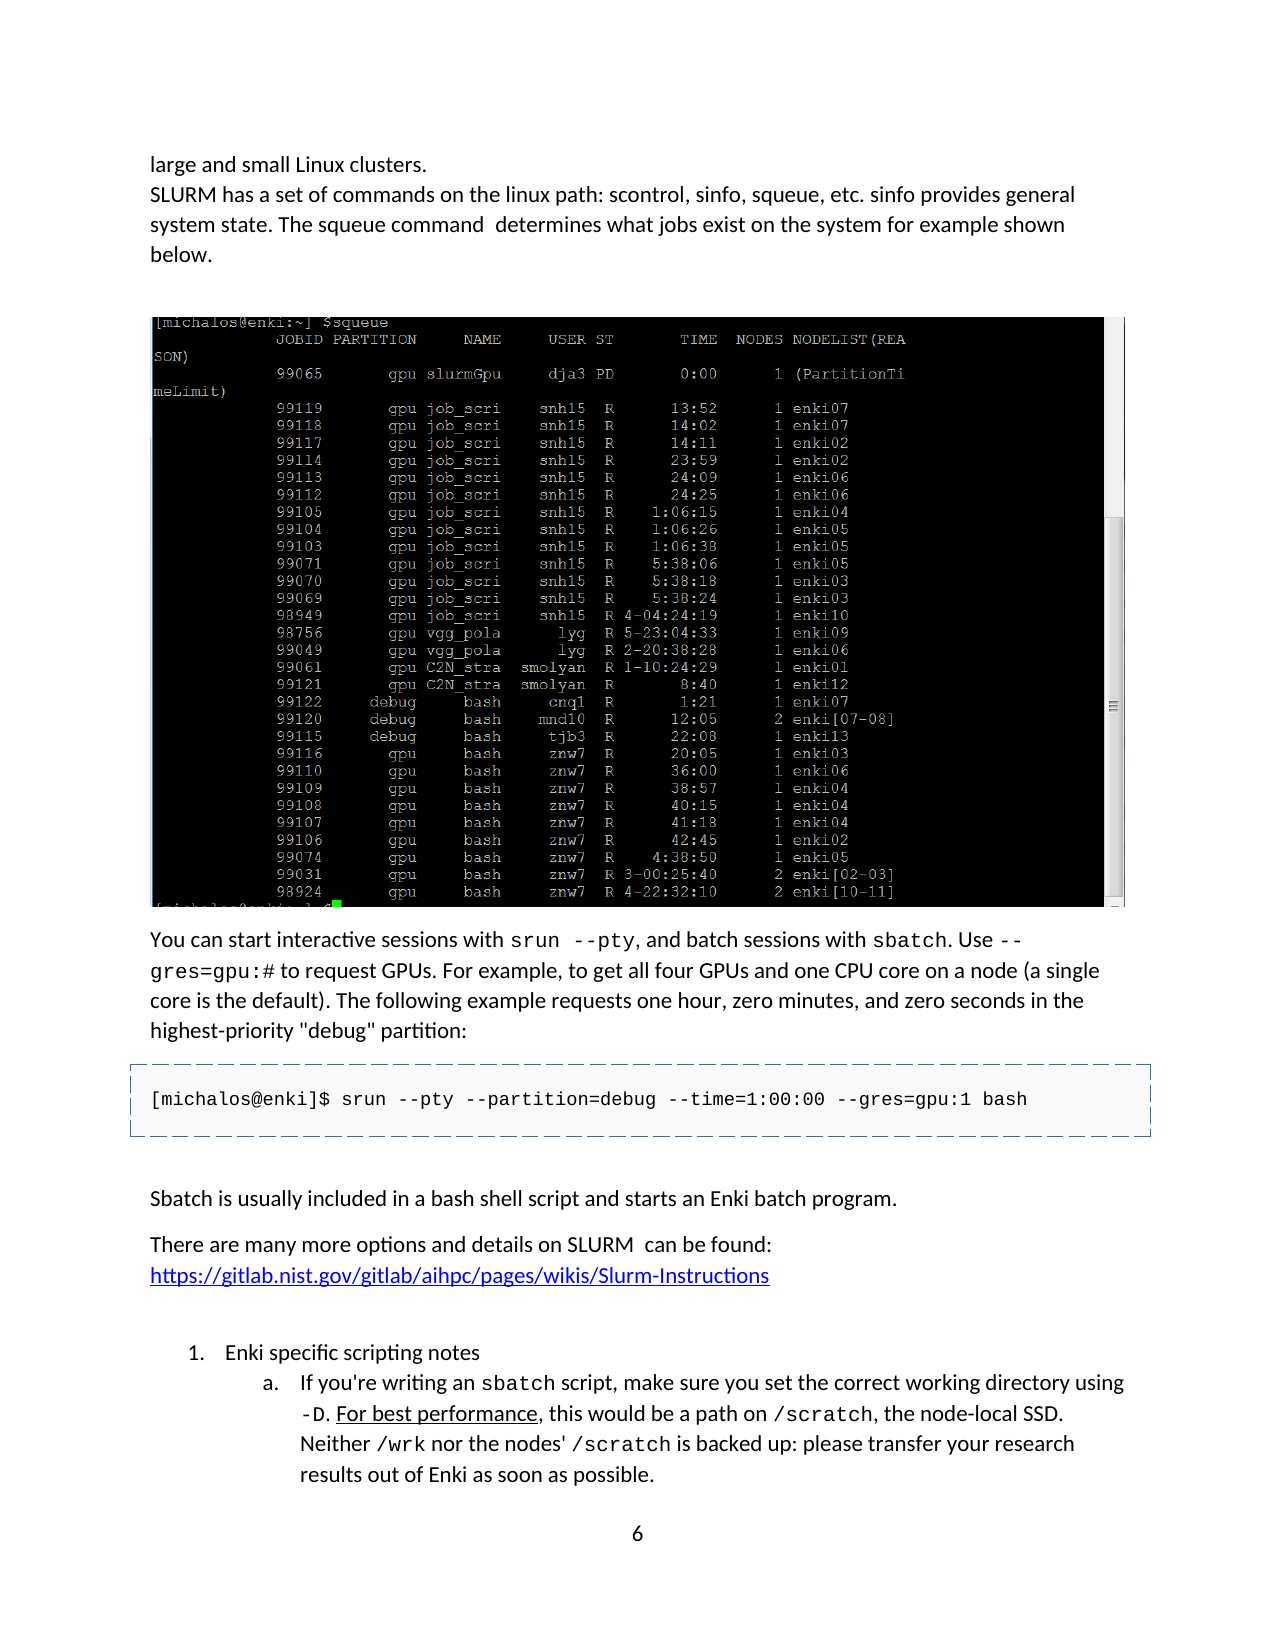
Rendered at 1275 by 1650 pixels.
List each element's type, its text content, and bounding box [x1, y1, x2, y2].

text There are many more options and details on SLURM can be found: https://gitlab.nist.gov/gitlab/aihpc/pages/wikis/Slurm-Instructions [150, 1231, 1125, 1319]
picture [150, 317, 1125, 907]
list Enki specific scripting notes [187, 1338, 1125, 1366]
text You can start interactive sessions with srun --pty, and batch sessions with sbatch. Use --gres=gpu:# to request GPUs. For example, to get all four GPUs and one CPU core on a node (a single core is the default). The following example requests one hour, zero minutes, and zero seconds in the highest-priority "debug" partition: [150, 925, 1125, 1045]
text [150, 150, 1125, 299]
text [michalos@enki]$ srun --pty --partition=debug --time=1:00:00 --gres=gpu:1 bash [130, 1063, 1151, 1137]
list If you're writing an sbatch script, make sure you set the correct working directory using -D. For best performance, this would be a path on /scratch, the node-local SSD. Neither /wrk nor the nodes' /scratch is backed up: please transfer your research results out of Enki as soon as possible. [262, 1368, 1125, 1488]
text Sbatch is usually included in a bash shell script and starts an Enki batch program. [150, 1184, 1125, 1212]
